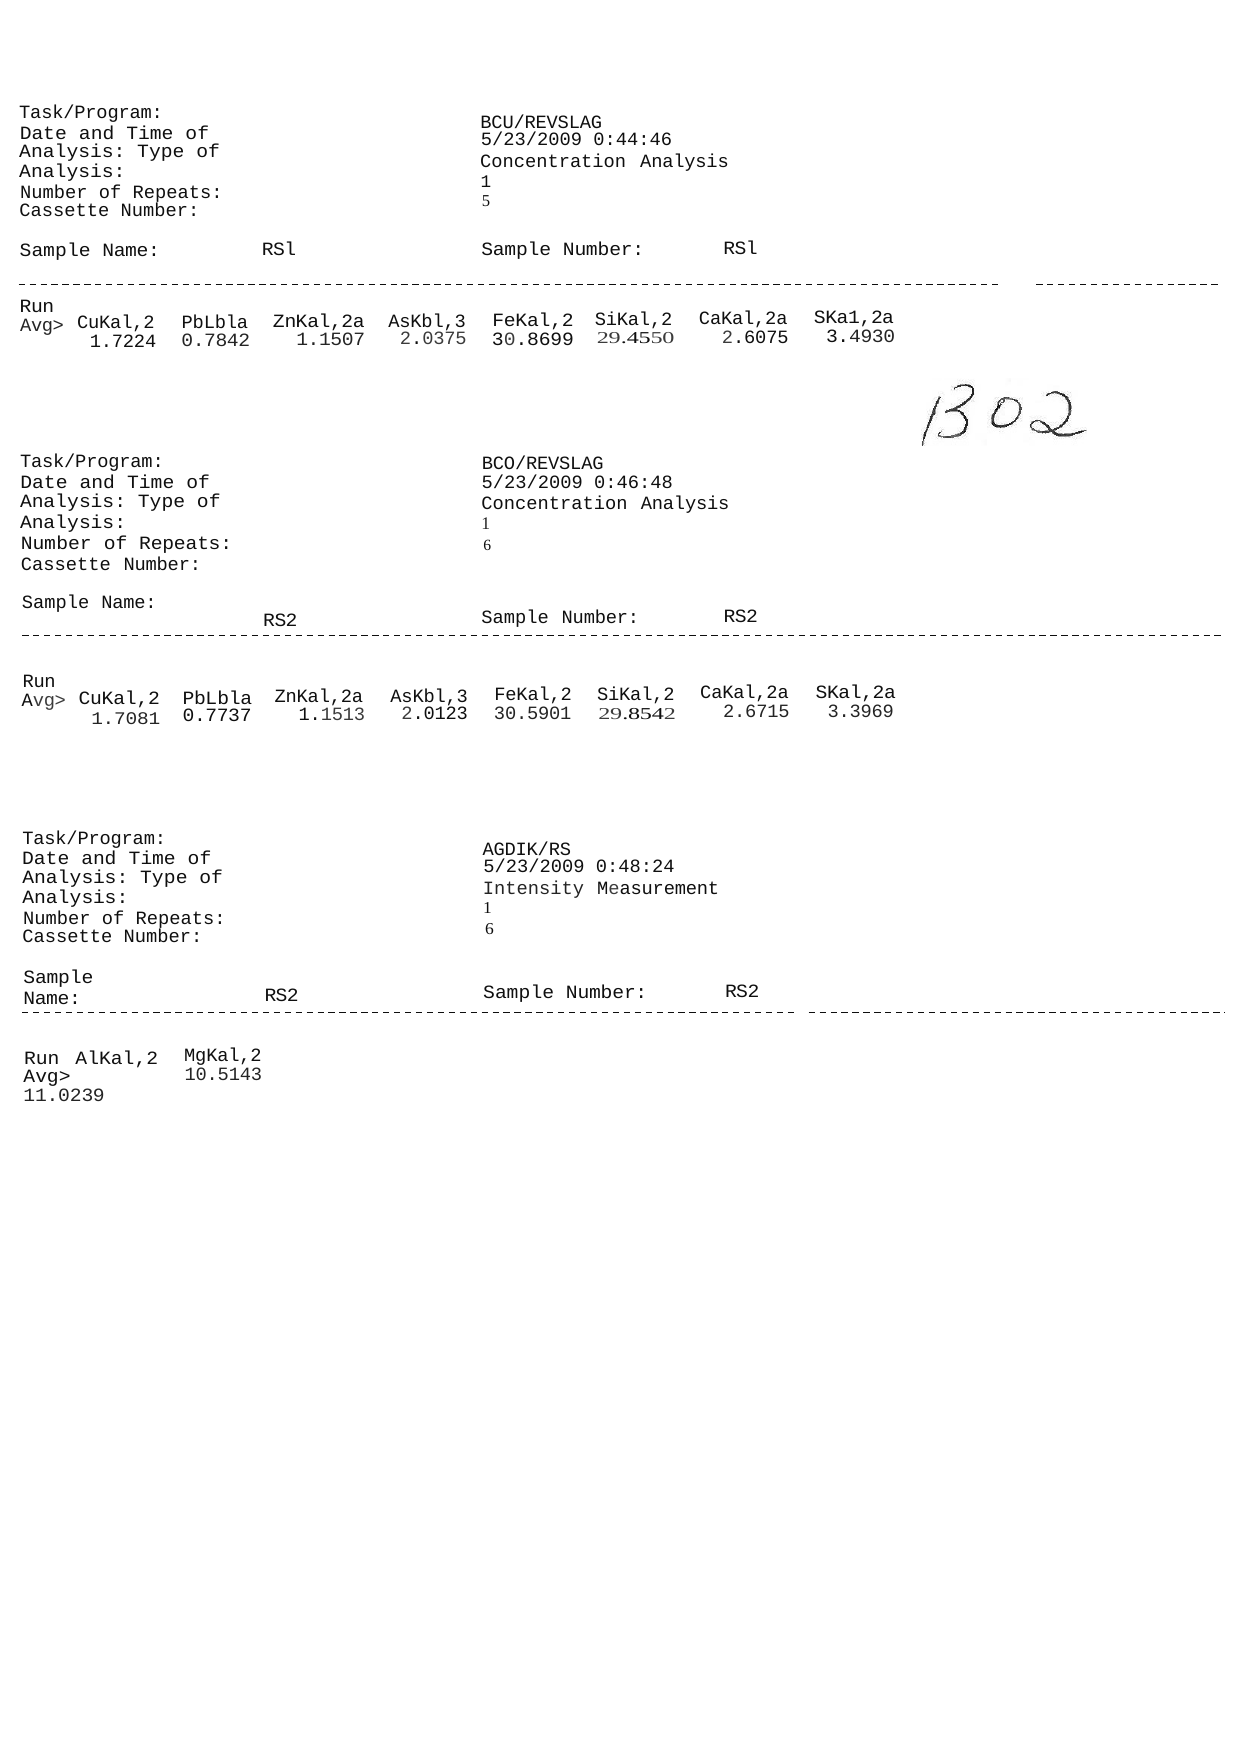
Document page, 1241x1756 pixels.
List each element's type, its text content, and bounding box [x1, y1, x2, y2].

text AGDIK/RS 5/23/2009 0:48:24 [482, 840, 678, 878]
text 5 [482, 191, 1236, 210]
text Date and Time of Analysis: Type of Analysis: [20, 472, 324, 534]
text Run AlKal,2 Avg> 11.0239 [23, 1049, 163, 1107]
text CuKal,2 1.7224 [77, 312, 158, 353]
text BCO/REVSLAG 5/23/2009 0:46:48 [481, 453, 692, 494]
text Concentration Analysis [480, 151, 1236, 172]
text Concentration Analysis [481, 494, 1236, 514]
text Sample Name: [23, 967, 162, 1010]
text Number of Repeats: Cassette Number: [22, 909, 312, 948]
text RS2 [723, 607, 1236, 628]
text RS2 [264, 986, 304, 1007]
text 1 [481, 514, 1236, 533]
text Sample Name: [22, 593, 163, 614]
text SKa1,2a 3.4930 [814, 308, 896, 348]
text 1.7081 [71, 709, 160, 729]
text RS2 [725, 982, 1236, 1003]
text Date and Time of Analysis: Type of Analysis: [22, 848, 325, 909]
text ZnKal,2a 1.1513 [274, 687, 368, 726]
text Number of Repeats: [21, 534, 324, 553]
picture [921, 378, 1087, 446]
text FeKal,2 30.8699 [492, 310, 574, 351]
text RS2 [263, 611, 303, 632]
text SKal,2a 3.3969 [815, 683, 957, 723]
text CuKal,2 [71, 687, 160, 709]
text 29.8542 [598, 704, 677, 723]
text Number of Repeats: Cassette Number: [19, 183, 309, 222]
text Sample Name: RSl Sample Number: RSl [19, 238, 1236, 262]
text MgKal,2 10.5143 [184, 1046, 264, 1086]
text CaKal,2a 2.6075 [699, 309, 792, 349]
text SiKal,2 [597, 684, 677, 704]
text PbLbla 0.7737 [182, 689, 254, 727]
text PbLbla 0.7842 [181, 313, 251, 352]
text 6 [483, 535, 1236, 553]
text SiKal,2 [594, 309, 676, 329]
text AsKbl,3 2.0123 [390, 687, 471, 725]
text Run Avg> [19, 297, 66, 337]
text Task/Program: [20, 451, 324, 472]
text Sample Number: [483, 983, 649, 1004]
text Task/Program: [19, 103, 322, 123]
text FeKal,2 30.5901 [494, 684, 574, 725]
text Date and Time of Analysis: Type of Analysis: [19, 123, 322, 183]
text Cassette Number: [21, 553, 324, 574]
text ZnKal,2a 1.1507 [273, 312, 366, 351]
text Intensity Measurement [483, 878, 1236, 898]
text 1 [480, 172, 1236, 191]
text Sample Number: [481, 608, 646, 629]
text 29.4550 [597, 329, 676, 348]
text Run Avg> [21, 672, 67, 712]
text CaKal,2a 2.6715 [700, 683, 793, 723]
text AsKbl,3 2.0375 [388, 312, 471, 350]
text BCU/REVSLAG 5/23/2009 0:44:46 [480, 113, 701, 151]
text Task/Program: [22, 828, 325, 848]
text 6 [485, 919, 1236, 938]
text 1 [483, 898, 1236, 917]
